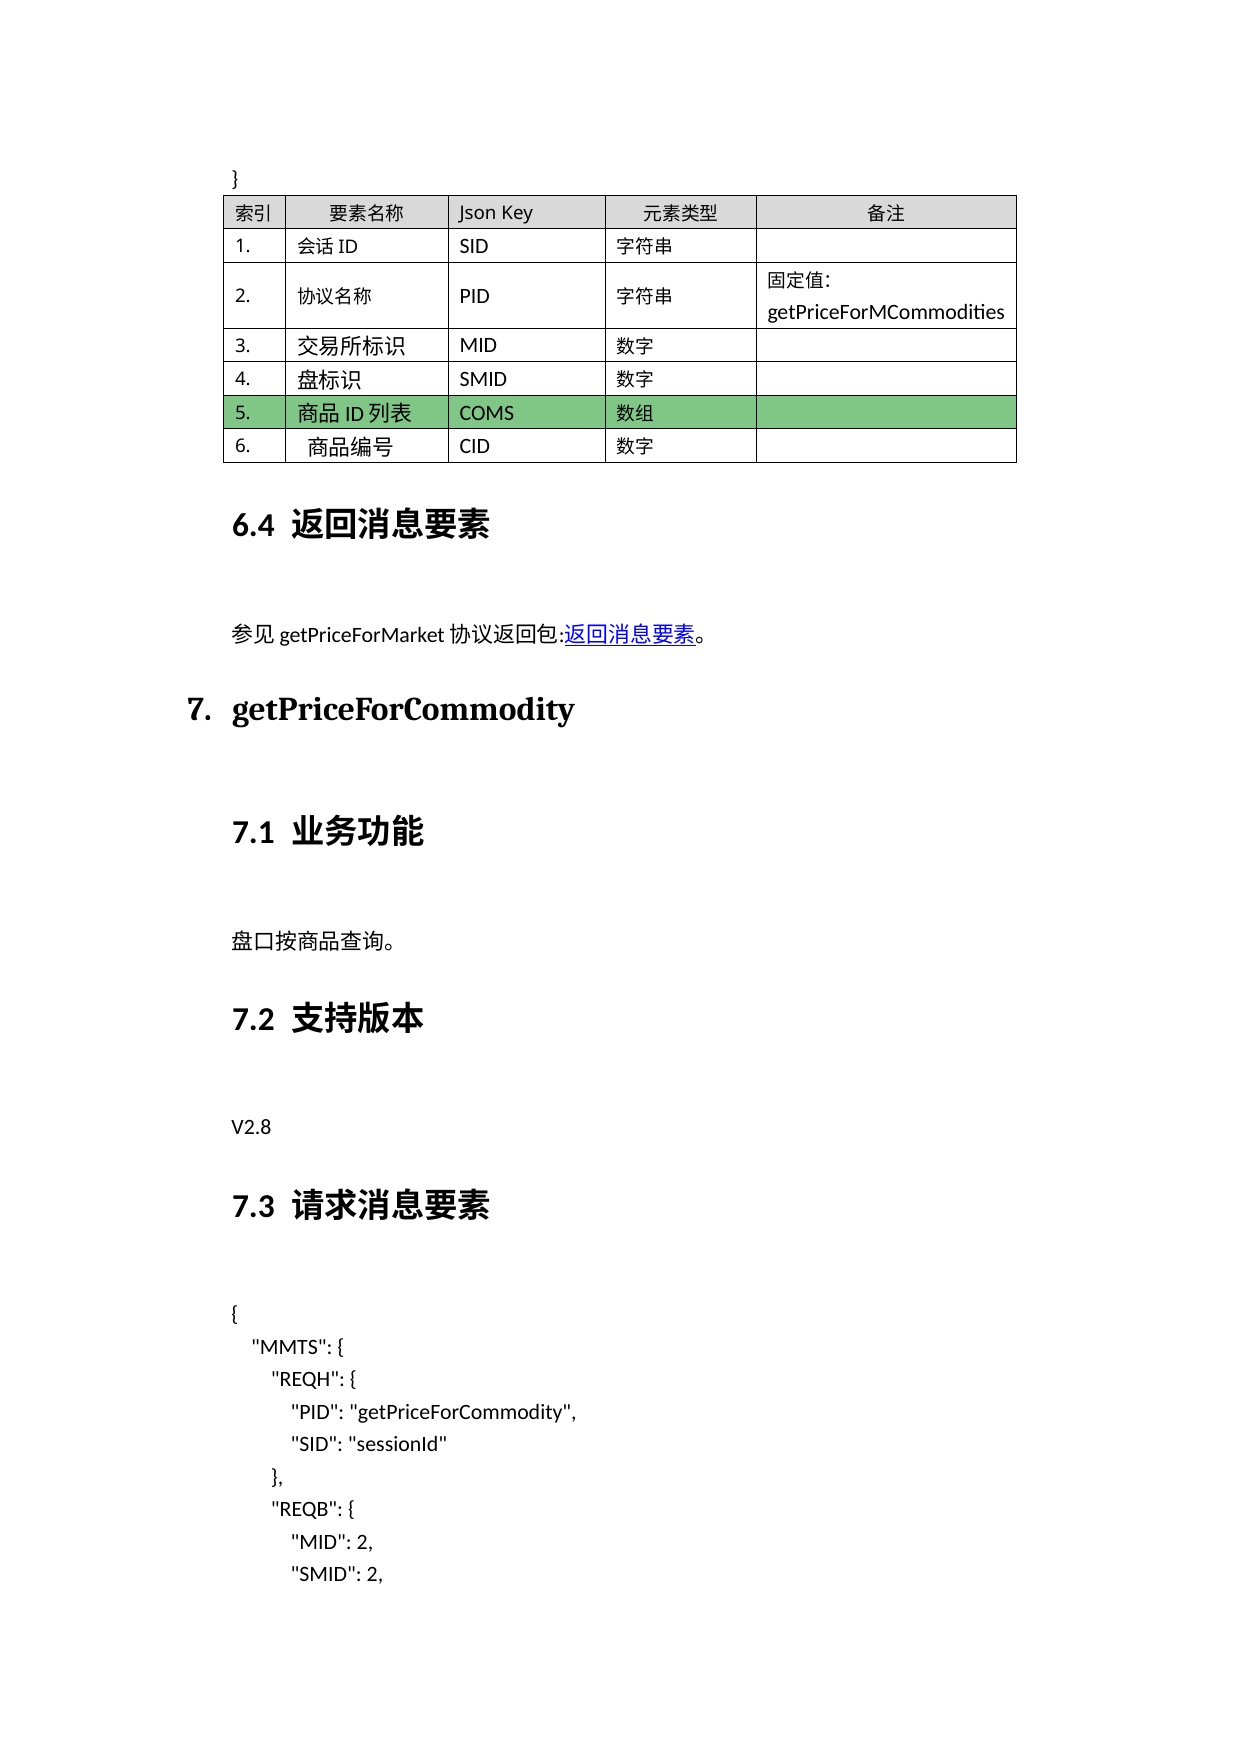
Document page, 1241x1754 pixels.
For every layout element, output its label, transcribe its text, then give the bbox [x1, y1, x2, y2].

text { [187, 1297, 1053, 1330]
table_cell 数组 [606, 396, 756, 428]
table_cell [224, 329, 285, 361]
table_cell SID [449, 229, 605, 262]
text "PID": "getPriceForCommodity", [187, 1395, 1053, 1427]
table_cell pId [449, 263, 605, 328]
table_cell 协议名称 [286, 263, 448, 328]
table_cell 数字 [606, 329, 756, 361]
table_cell 交易所标识 [286, 329, 448, 361]
subtitle 支持版本 [232, 983, 1053, 1048]
table_cell [224, 362, 285, 395]
table_cell [224, 429, 285, 462]
table_cell [224, 263, 285, 328]
text "REQB": { [187, 1492, 1053, 1525]
table_cell 数字 [606, 429, 756, 462]
subtitle 业务功能 [232, 797, 1053, 862]
table_cell 盘标识 [286, 362, 448, 395]
table_cell CID [449, 429, 605, 462]
table_header 索引 [224, 196, 285, 228]
text 参见getPriceForMarket协议返回包:返回消息要素。 [187, 617, 1053, 649]
text 盘口按商品查询。 [231, 924, 1053, 956]
text "MID": 2, [187, 1525, 1053, 1557]
table_cell [757, 429, 1016, 462]
table_cell [757, 362, 1016, 395]
table_cell COMS [449, 396, 605, 428]
table_cell 商品ID列表 [286, 396, 448, 428]
table_cell [757, 229, 1016, 262]
table_cell [224, 396, 285, 428]
table_cell [757, 396, 1016, 428]
subtitle getPriceForCommodity [187, 677, 1053, 742]
table_header 备注 [757, 196, 1016, 228]
table_cell mId [449, 329, 605, 361]
table_cell [224, 229, 285, 262]
table_cell 商品编号 [286, 429, 448, 462]
text "MMTS": { [187, 1330, 1053, 1362]
table_cell sMId [449, 362, 605, 395]
table_header 要素名称 [286, 196, 448, 228]
table_cell 会话ID [286, 229, 448, 262]
text V2.8 [231, 1111, 1053, 1143]
subtitle 请求消息要素 [232, 1170, 1053, 1235]
text "REQH": { [187, 1362, 1053, 1395]
table_cell 字符串 [606, 263, 756, 328]
subtitle 返回消息要素 [232, 490, 1053, 555]
table_cell [757, 329, 1016, 361]
table_header Json Key [449, 196, 605, 228]
table_cell 字符串 [606, 229, 756, 262]
text } [187, 162, 1053, 194]
table_header 元素类型 [606, 196, 756, 228]
text }, [187, 1460, 1053, 1492]
table_cell 数字 [606, 362, 756, 395]
text "SID": "sessionId" [187, 1427, 1053, 1460]
text "SMID": 2, [187, 1557, 1053, 1590]
table_cell 固定值： getPriceForMCommodities [757, 263, 1016, 328]
